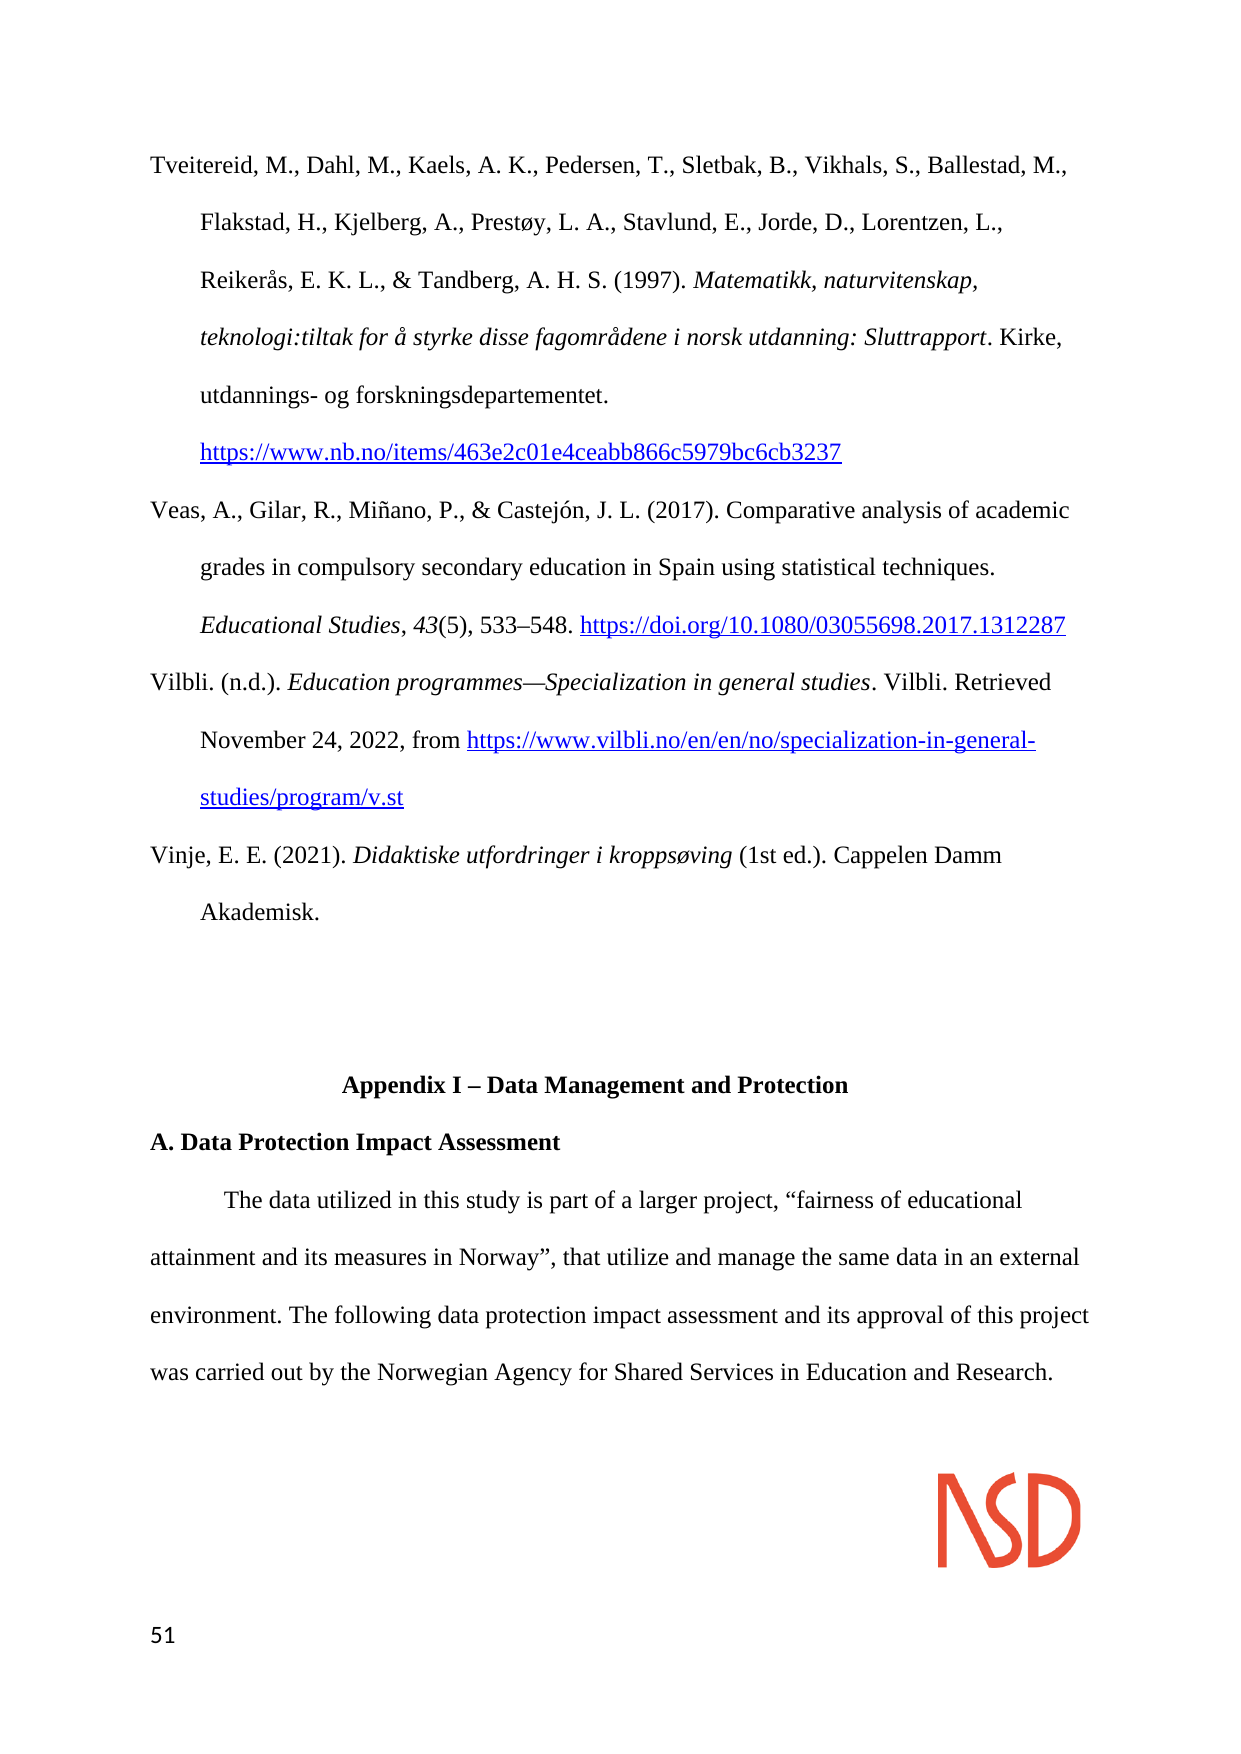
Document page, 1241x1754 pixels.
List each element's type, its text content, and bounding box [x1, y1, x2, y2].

text The data utilized in this study is part of a larger project, “fairness of educational attainment and its measures in Norway”, that utilize and manage the same data in an external environment. The following data protection impact assessment and its approval of this project was carried out by the Norwegian Agency for Shared Services in Education and Research. [100, 1185, 1090, 1386]
text A. Data Protection Impact Assessment [100, 1127, 1090, 1156]
text Vilbli. (n.d.). Education programmes—Specialization in general studies. Vilbli. Retrieved November 24, 2022, from https://www.vilbli.no/en/en/no/specialization-in-general-studies/program/v.st [150, 667, 1090, 811]
picture [936, 1472, 1081, 1567]
text Veas, A., Gilar, R., Miñano, P., & Castejón, J. L. (2017). Comparative analysis of academic grades in compulsory secondary education in Spain using statistical techniques. Educational Studies, 43(5), 533–548. https://doi.org/10.1080/03055698.2017.1312287 [150, 495, 1090, 639]
text Vinje, E. E. (2021). Didaktiske utfordringer i kroppsøving (1st ed.). Cappelen Damm Akademisk. [150, 840, 1090, 926]
text Tveitereid, M., Dahl, M., Kaels, A. K., Pedersen, T., Sletbak, B., Vikhals, S., Ballestad, M., Flakstad, H., Kjelberg, A., Prestøy, L. A., Stavlund, E., Jorde, D., Lorentzen, L., Reikerås, E. K. L., & Tandberg, A. H. S. (1997). Matematikk, naturvitenskap, teknologi:tiltak for å styrke disse fagområdene i norsk utdanning: Sluttrapport. Kirke, utdannings- og forskningsdepartementet. https://www.nb.no/items/463e2c01e4ceabb866c5979bc6cb3237 [150, 150, 1090, 466]
text Appendix I – Data Management and Protection [100, 1070, 1090, 1099]
